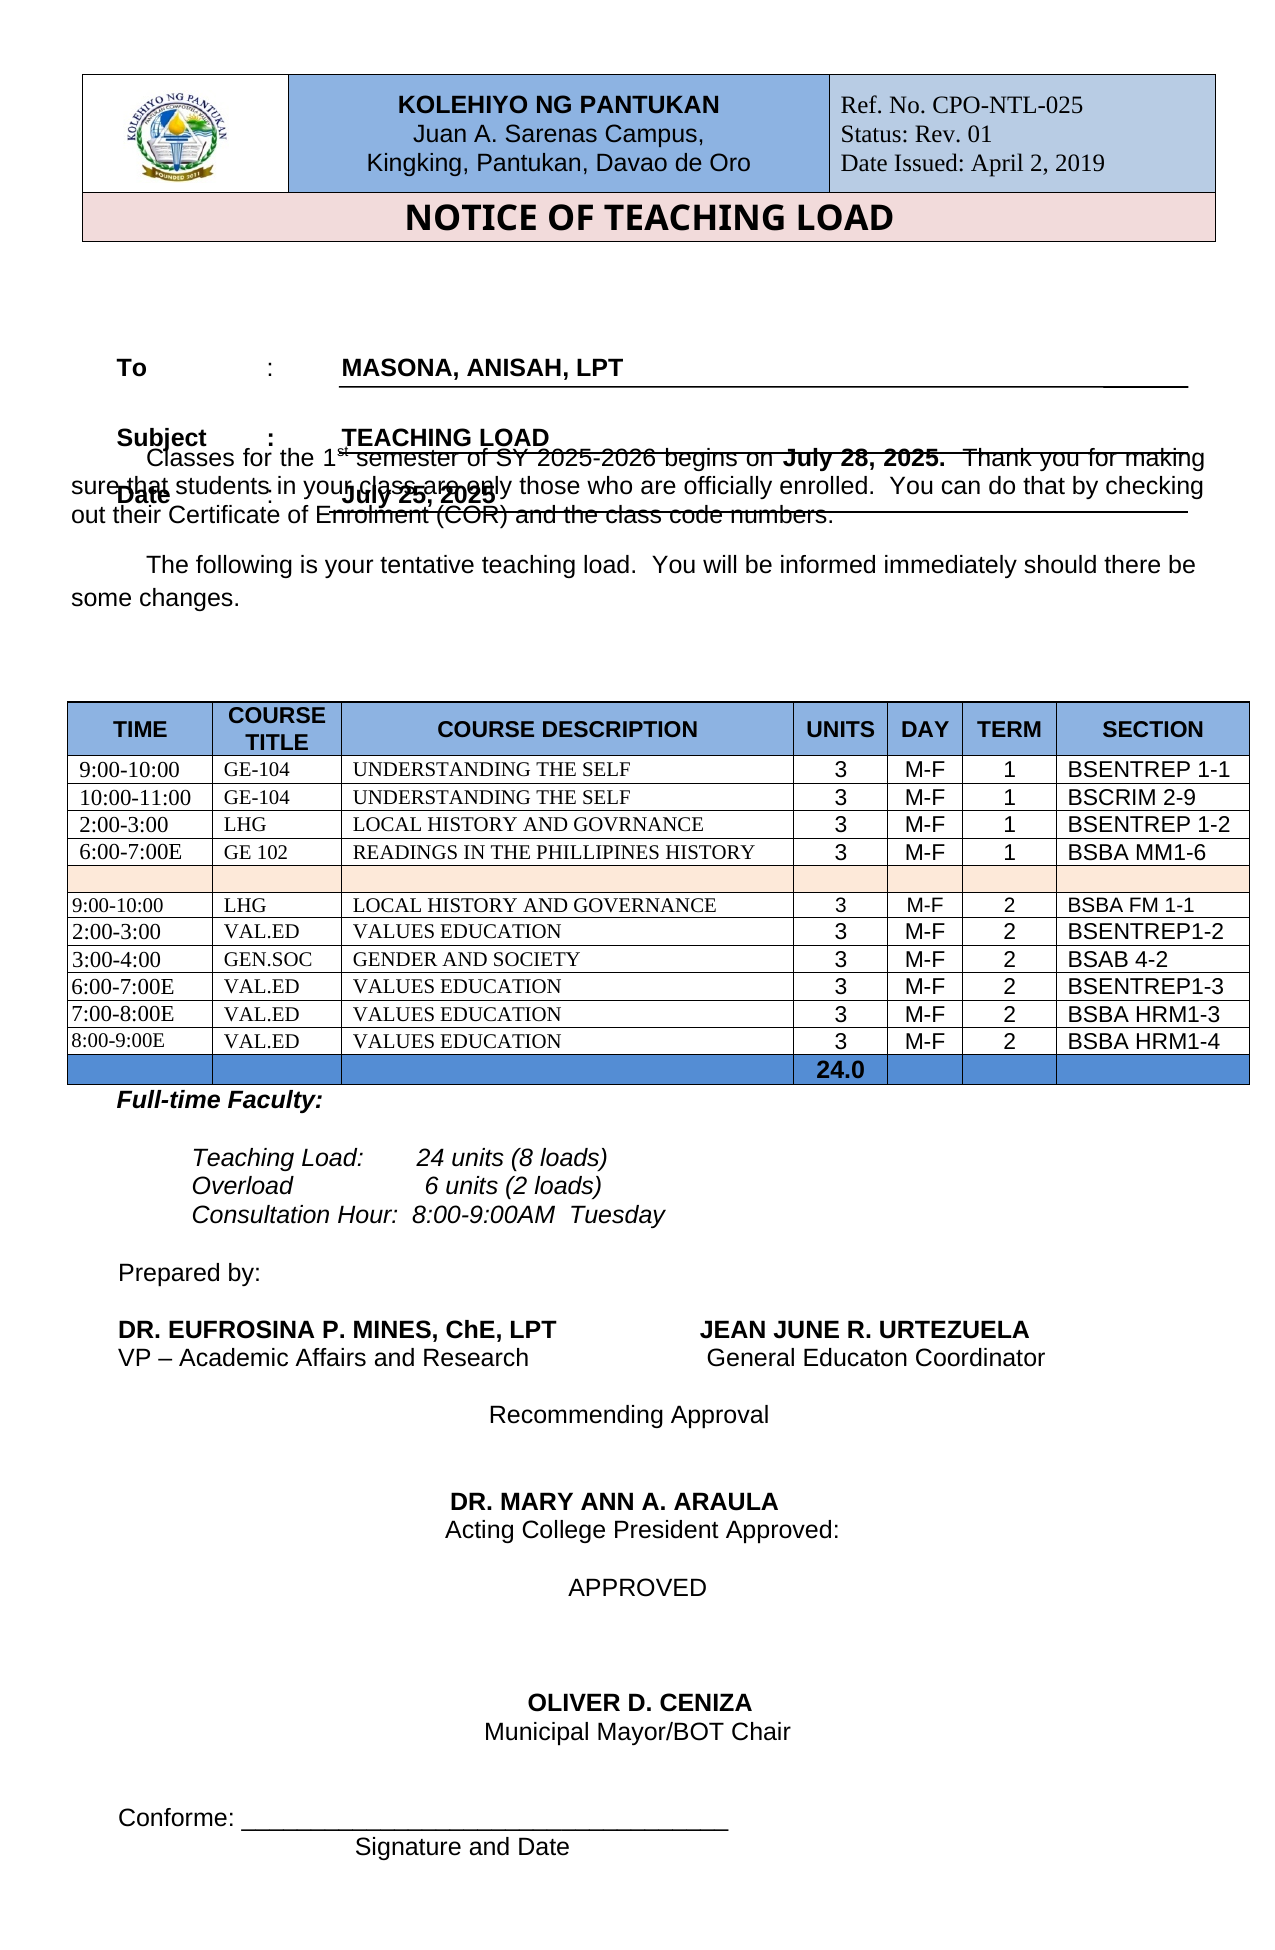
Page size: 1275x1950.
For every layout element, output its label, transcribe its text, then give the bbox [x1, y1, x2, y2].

table_cell M-F [888, 893, 962, 917]
table_cell 3 [794, 946, 887, 972]
table_cell VALUES EDUCATION [342, 918, 793, 945]
table_cell 2 [963, 973, 1056, 999]
table_cell LHG [213, 811, 341, 837]
table_cell M-F [888, 918, 962, 945]
text Overload 6 units (2 loads) [41, 1171, 1216, 1200]
table_cell 24.0 [794, 1055, 887, 1084]
text Teaching Load: 24 units (8 loads) [116, 1143, 1216, 1171]
table_cell READINGS IN THE PHILLIPINES HISTORY [342, 839, 793, 865]
table_cell BSCRIM 2-9 [1057, 784, 1249, 810]
list Date : July 25, 2025 [116, 480, 1216, 509]
table_cell 9:00-10:00 [68, 893, 212, 917]
table_cell M-F [888, 811, 962, 837]
table_cell BSENTREP 1-2 [1057, 811, 1249, 837]
table_header SECTION [1057, 703, 1249, 755]
table_cell 2 [963, 918, 1056, 945]
table_cell BSENTREP 1-1 [1057, 756, 1249, 783]
picture [123, 90, 230, 183]
table_cell 9:00-10:00 [68, 756, 212, 783]
table_cell 2:00-3:00 [68, 811, 212, 837]
table_header TERM [963, 703, 1056, 755]
table_cell [342, 866, 793, 892]
table_cell 2 [963, 946, 1056, 972]
table_header COURSE DESCRIPTION [342, 703, 793, 755]
table_cell [68, 866, 212, 892]
table_cell [794, 866, 887, 892]
table_cell BSENTREP1-2 [1057, 918, 1249, 945]
table_cell 6:00-7:00E [68, 839, 212, 865]
table_cell [1057, 1055, 1249, 1084]
table_cell VALUES EDUCATION [342, 973, 793, 999]
table_cell LOCAL HISTORY AND GOVRNANCE [342, 811, 793, 837]
table_cell 3 [794, 839, 887, 865]
table_cell 1 [963, 756, 1056, 783]
table_cell [888, 1055, 962, 1084]
table_cell 3 [794, 973, 887, 999]
table_header COURSE TITLE [213, 703, 341, 755]
table_cell [213, 866, 341, 892]
table_cell [1057, 866, 1249, 892]
table_cell M-F [888, 973, 962, 999]
table_cell 2:00-3:00 [68, 918, 212, 945]
table_cell BSENTREP1-3 [1057, 973, 1249, 999]
table_cell VAL.ED [213, 918, 341, 945]
table_cell 1 [963, 839, 1056, 865]
table_cell [963, 1055, 1056, 1084]
table_cell BSBA HRM1-3 [1057, 1001, 1249, 1027]
table_cell 3 [794, 918, 887, 945]
table_header UNITS [794, 703, 887, 755]
table_cell BSAB 4-2 [1057, 946, 1249, 972]
table_cell BSBA HRM1-4 [1057, 1028, 1249, 1054]
text Full-time Faculty: [41, 1085, 1216, 1114]
table_cell M-F [888, 1028, 962, 1054]
table_cell [963, 866, 1056, 892]
table_cell VALUES EDUCATION [342, 1001, 793, 1027]
table_cell [213, 1055, 341, 1084]
table_cell VALUES EDUCATION [342, 1028, 793, 1054]
table_cell 3 [794, 893, 887, 917]
table_cell 3 [794, 1028, 887, 1054]
table_cell GE 102 [213, 839, 341, 865]
table_cell [68, 1055, 212, 1084]
table_cell GE-104 [213, 756, 341, 783]
table_cell M-F [888, 839, 962, 865]
table_cell 7:00-8:00E [68, 1001, 212, 1027]
table_cell UNDERSTANDING THE SELF [342, 756, 793, 783]
list Subject : TEACHING LOAD [116, 423, 1216, 451]
table_cell 3 [794, 784, 887, 810]
table_cell 6:00-7:00E [68, 973, 212, 999]
table_cell M-F [888, 756, 962, 783]
table_cell VAL.ED [213, 973, 341, 999]
table_cell 1 [963, 811, 1056, 837]
table_cell 8:00-9:00E [68, 1028, 212, 1054]
table_cell 3 [794, 811, 887, 837]
table_cell LOCAL HISTORY AND GOVERNANCE [342, 893, 793, 917]
table_cell BSBA FM 1-1 [1057, 893, 1249, 917]
text To : MASONA, ANISAH, LPT [41, 353, 1216, 381]
table_cell VAL.ED [213, 1028, 341, 1054]
table_cell 2 [963, 1028, 1056, 1054]
table_cell M-F [888, 1001, 962, 1027]
table_cell 2 [963, 1001, 1056, 1027]
table_cell M-F [888, 946, 962, 972]
table_cell LHG [213, 893, 341, 917]
table_cell GE-104 [213, 784, 341, 810]
table_cell 3:00-4:00 [68, 946, 212, 972]
table_cell BSBA MM1-6 [1057, 839, 1249, 865]
table_cell [888, 866, 962, 892]
table_cell 1 [963, 784, 1056, 810]
text Consultation Hour: 8:00-9:00AM Tuesday [116, 1200, 1216, 1229]
table_header TIME [68, 703, 212, 755]
table_cell UNDERSTANDING THE SELF [342, 784, 793, 810]
table_cell [342, 1055, 793, 1084]
table_cell 10:00-11:00 [68, 784, 212, 810]
table_cell VAL.ED [213, 1001, 341, 1027]
table_cell 2 [963, 893, 1056, 917]
table_cell M-F [888, 784, 962, 810]
table_header DAY [888, 703, 962, 755]
table_cell 3 [794, 1001, 887, 1027]
table_cell 3 [794, 756, 887, 783]
table_cell GENDER AND SOCIETY [342, 946, 793, 972]
table_cell GEN.SOC [213, 946, 341, 972]
